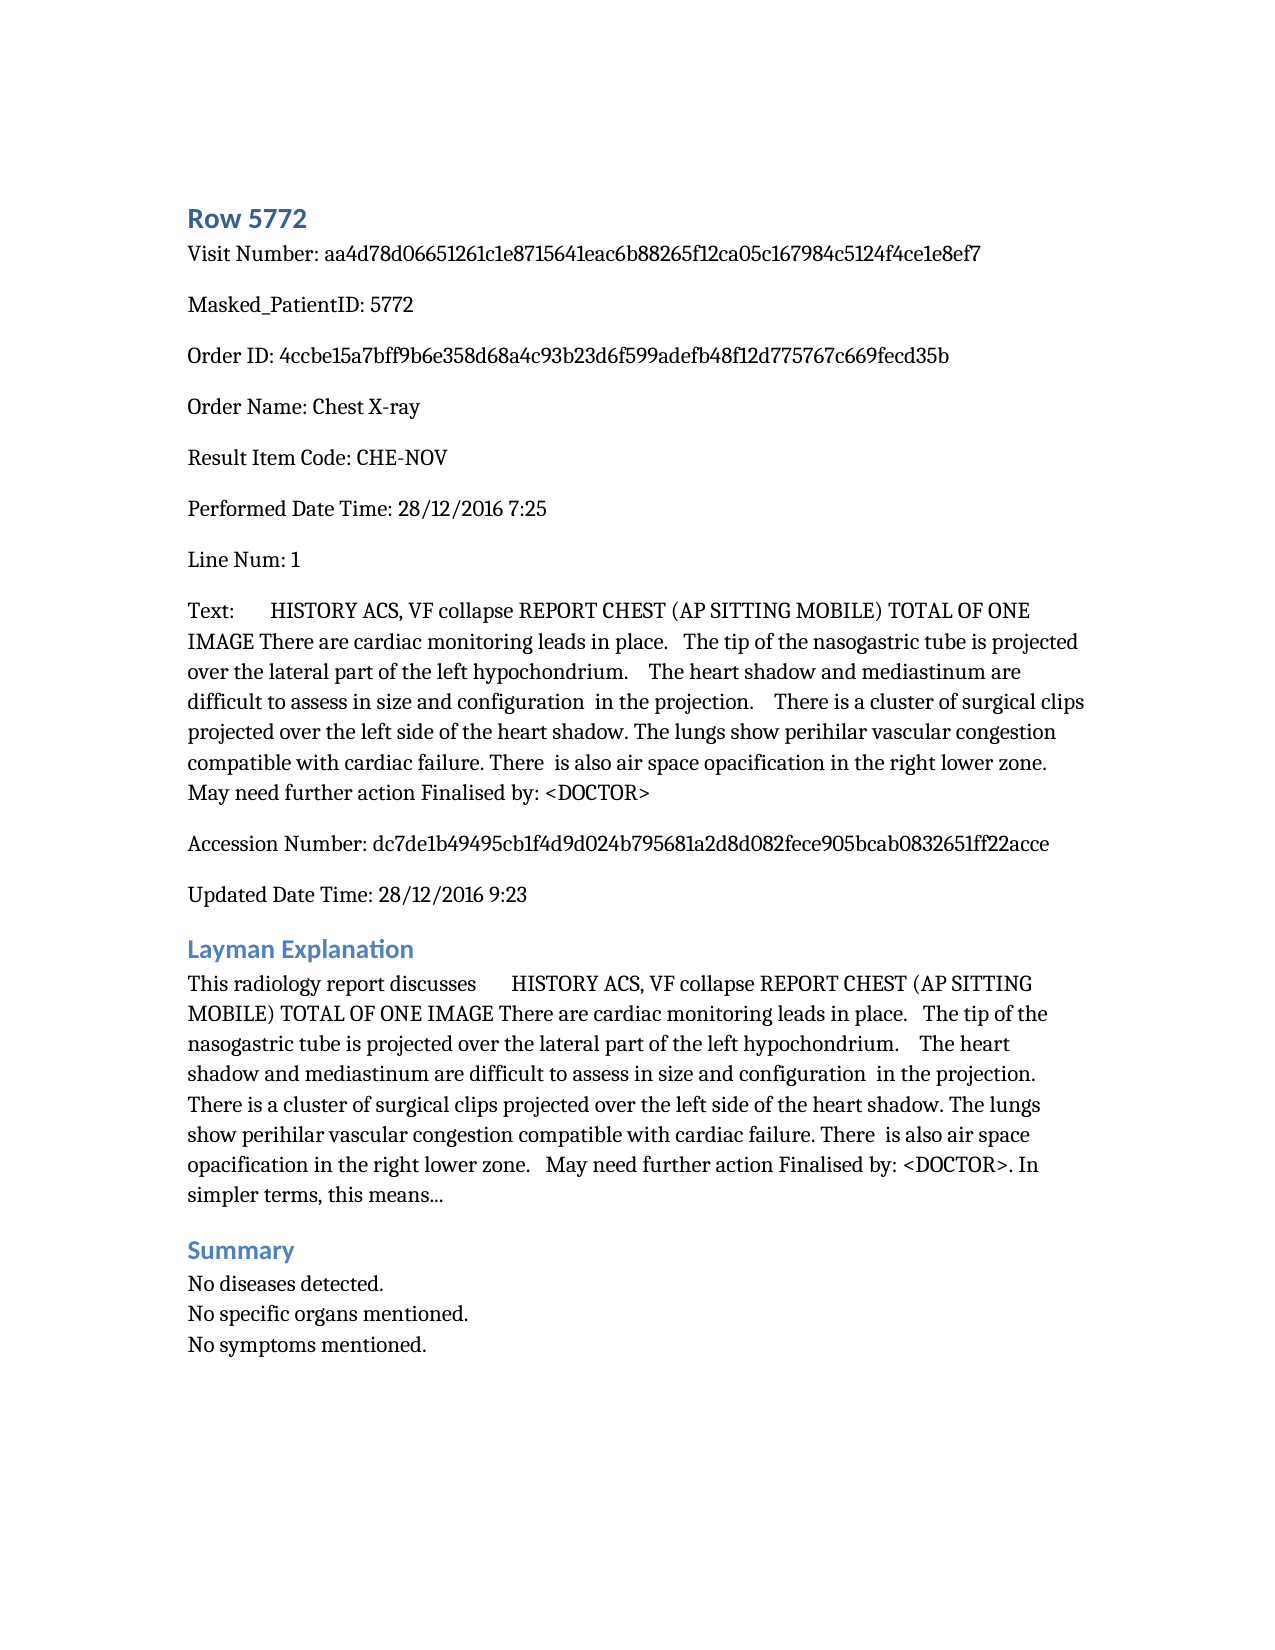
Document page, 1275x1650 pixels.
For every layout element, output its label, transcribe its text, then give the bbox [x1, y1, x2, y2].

text Result Item Code: CHE-NOV [187, 445, 1087, 471]
text This radiology report discusses HISTORY ACS, VF collapse REPORT CHEST (AP SITTING MOBILE) TOTAL OF ONE IMAGE There are cardiac monitoring leads in place. The tip of the nasogastric tube is projected over the lateral part of the left hypochondrium. The heart shadow and mediastinum are difficult to assess in size and configuration in the projection. There is a cluster of surgical clips projected over the left side of the heart shadow. The lungs show perihilar vascular congestion compatible with cardiac failure. There is also air space opacification in the right lower zone. May need further action Finalised by: <DOCTOR>. In simpler terms, this means... [187, 971, 1087, 1208]
text Masked_PatientID: 5772 [187, 292, 1087, 318]
text Line Num: 1 [187, 547, 1087, 573]
text Visit Number: aa4d78d06651261c1e8715641eac6b88265f12ca05c167984c5124f4ce1e8ef7 [187, 241, 1087, 267]
subtitle Row 5772 [187, 200, 1087, 236]
text Updated Date Time: 28/12/2016 9:23 [187, 882, 1087, 908]
text Order Name: Chest X-ray [187, 394, 1087, 420]
text Accession Number: dc7de1b49495cb1f4d9d024b795681a2d8d082fece905bcab0832651ff22acce [187, 831, 1087, 857]
subtitle Layman Explanation [187, 933, 1087, 966]
text Text: HISTORY ACS, VF collapse REPORT CHEST (AP SITTING MOBILE) TOTAL OF ONE IMAGE There are cardiac monitoring leads in place. The tip of the nasogastric tube is projected over the lateral part of the left hypochondrium. The heart shadow and mediastinum are difficult to assess in size and configuration in the projection. There is a cluster of surgical clips projected over the left side of the heart shadow. The lungs show perihilar vascular congestion compatible with cardiac failure. There is also air space opacification in the right lower zone. May need further action Finalised by: <DOCTOR> [187, 598, 1087, 806]
text Order ID: 4ccbe15a7bff9b6e358d68a4c93b23d6f599adefb48f12d775767c669fecd35b [187, 343, 1087, 369]
text Performed Date Time: 28/12/2016 7:25 [187, 496, 1087, 522]
subtitle Summary [187, 1233, 1087, 1266]
text No diseases detected. No specific organs mentioned. No symptoms mentioned. [187, 1271, 1087, 1358]
